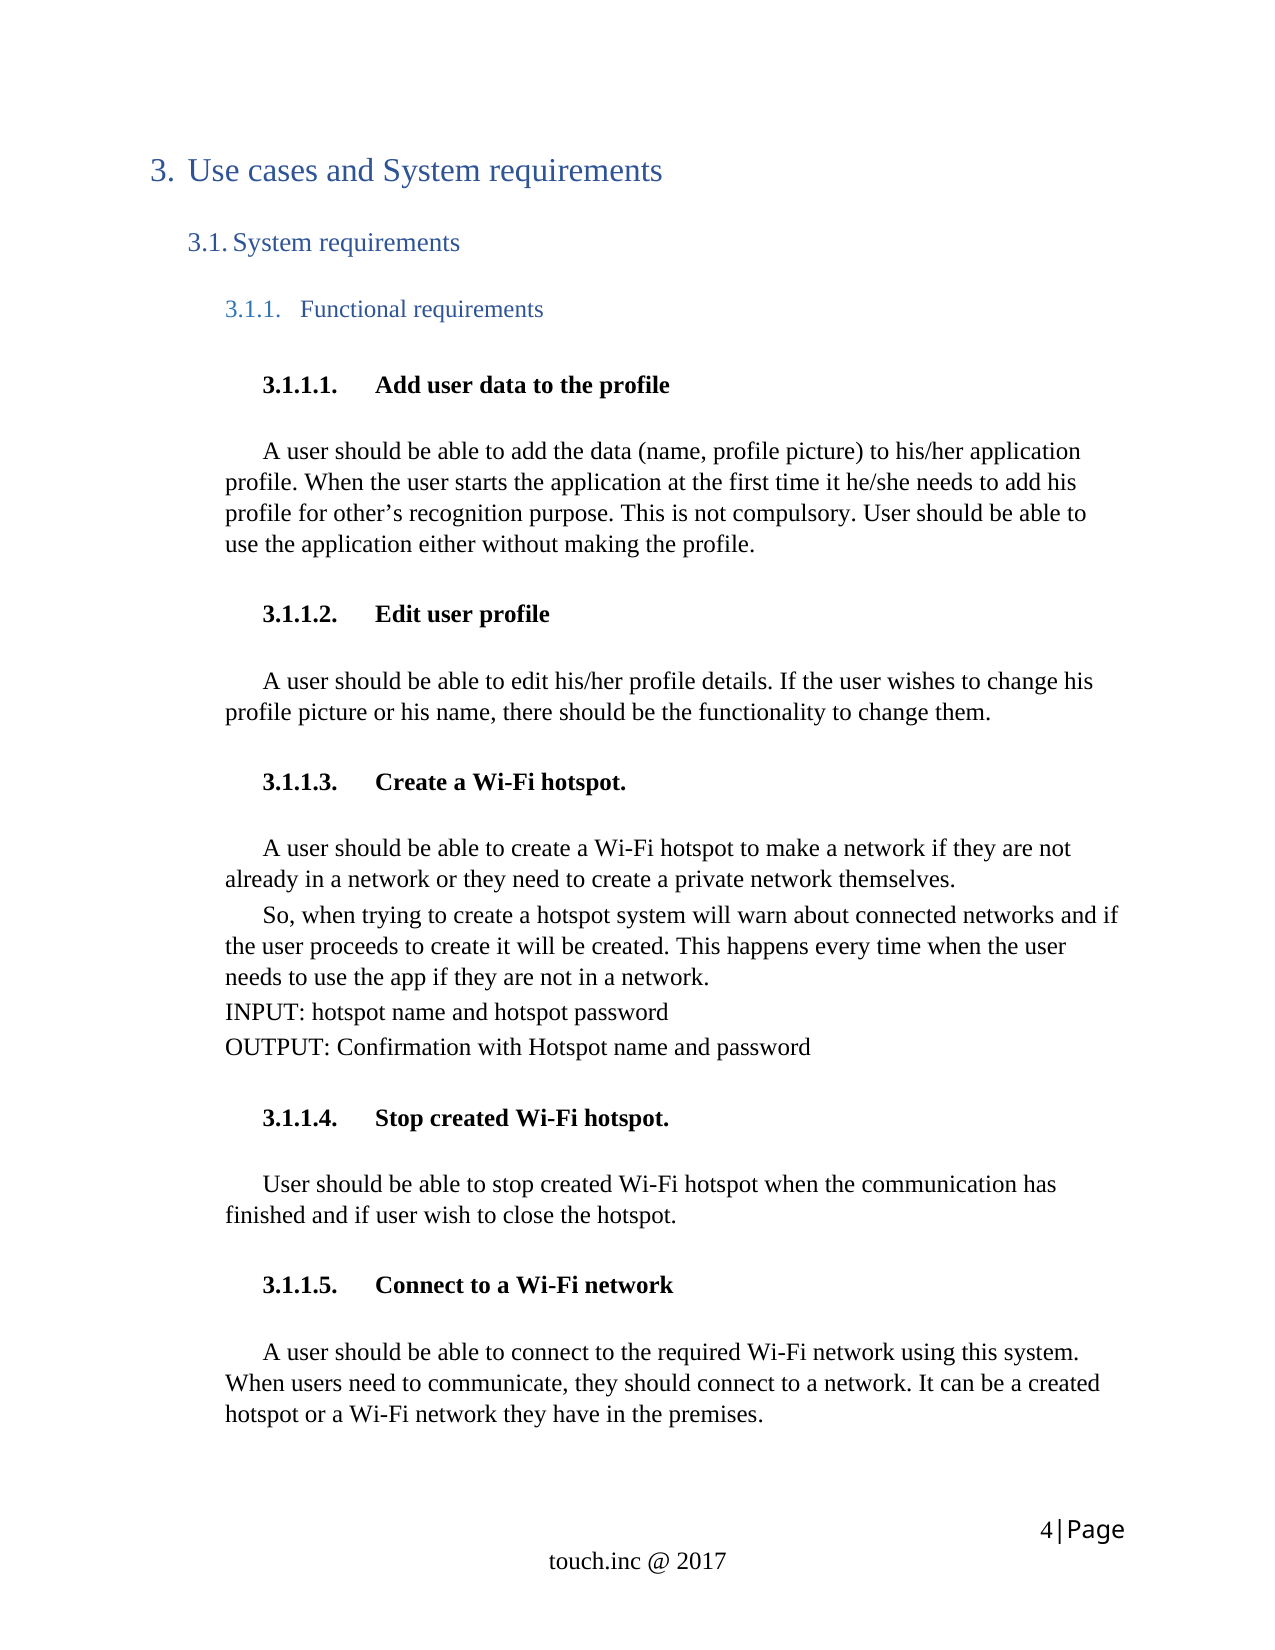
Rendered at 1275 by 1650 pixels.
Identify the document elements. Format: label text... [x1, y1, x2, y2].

text A user should be able to connect to the required Wi-Fi network using this system. When users need to communicate, they should connect to a network. It can be a created hotspot or a Wi-Fi network they have in the premises. [225, 1337, 1125, 1427]
subtitle Functional requirements [225, 294, 1125, 322]
text OUTPUT: Confirmation with Hotspot name and password [150, 1032, 1125, 1061]
text So, when trying to create a hotspot system will warn about connected networks and if the user proceeds to create it will be created. This happens every time when the user needs to use the app if they are not in a network. [225, 900, 1125, 991]
subtitle Edit user profile [262, 599, 1125, 628]
subtitle Create a Wi-Fi hotspot. [262, 767, 1125, 796]
subtitle System requirements [187, 227, 1125, 291]
subtitle Connect to a Wi-Fi network [262, 1270, 1125, 1299]
subtitle Add user data to the profile [262, 370, 1125, 398]
text A user should be able to edit his/her profile details. If the user wishes to change his profile picture or his name, there should be the functionality to change them. [225, 666, 1125, 726]
text A user should be able to add the data (name, profile picture) to his/her application profile. When the user starts the application at the first time it he/she needs to add his profile for other’s recognition purpose. This is not compulsory. User should be able to use the application either without making the profile. [225, 436, 1125, 558]
text User should be able to stop created Wi-Fi hotspot when the communication has finished and if user wish to close the hotspot. [225, 1169, 1125, 1229]
text A user should be able to create a Wi-Fi hotspot to make a network if they are not already in a network or they need to create a private network themselves. [225, 833, 1125, 893]
subtitle Stop created Wi-Fi hotspot. [262, 1103, 1125, 1131]
text INPUT: hotspot name and hotspot password [150, 997, 1125, 1026]
subtitle Use cases and System requirements [150, 150, 1125, 188]
